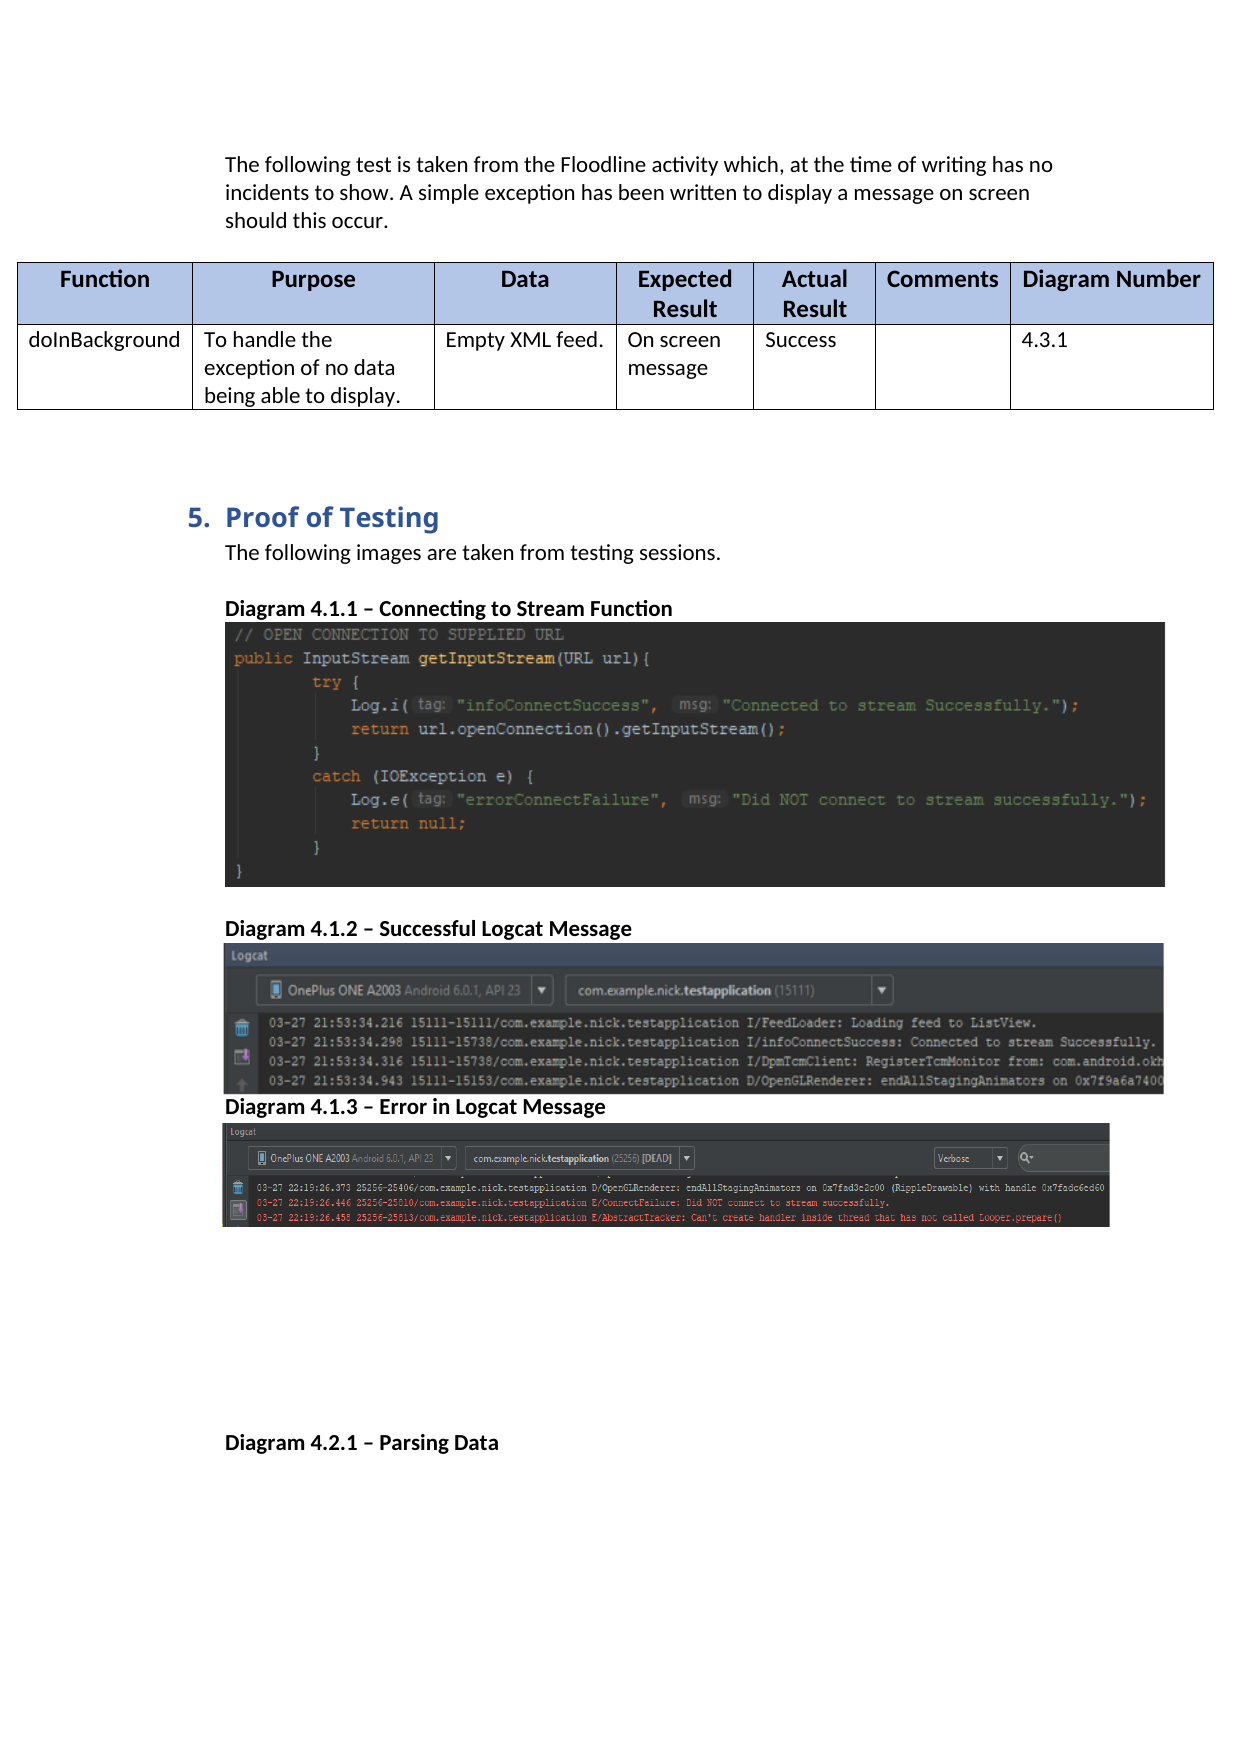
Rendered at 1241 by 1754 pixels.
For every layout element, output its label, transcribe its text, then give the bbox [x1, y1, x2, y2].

text Diagram 4.1.3 – Error in Logcat Message [150, 1092, 1090, 1120]
picture [222, 1123, 1109, 1227]
text Diagram 4.1.1 – Connecting to Stream Function [225, 594, 1090, 622]
table_cell On screen message [617, 325, 753, 409]
subtitle Proof of Testing [187, 498, 1090, 535]
text Diagram 4.1.2 – Successful Logcat Message [225, 914, 1090, 942]
table_cell 4.3.1 [1011, 325, 1213, 409]
table_cell doInBackground [18, 325, 192, 409]
table_header Comments [876, 263, 1010, 324]
table_cell To handle the exception of no data being able to display. [193, 325, 434, 409]
table_header Data [435, 263, 616, 324]
text Diagram 4.2.1 – Parsing Data [150, 1428, 1090, 1457]
picture [223, 943, 1164, 1097]
table_cell [876, 325, 1010, 409]
text The following images are taken from testing sessions. [225, 538, 1090, 566]
table_header Function [18, 263, 192, 324]
table_header Diagram Number [1011, 263, 1213, 324]
text The following test is taken from the Floodline activity which, at the time of writing has no incidents to show. A simple exception has been written to display a message on screen should this occur. [225, 150, 1090, 234]
picture [225, 622, 1166, 887]
table_header Expected Result [617, 263, 753, 324]
table_header Purpose [193, 263, 434, 324]
table_header Actual Result [754, 263, 875, 324]
table_cell Success [754, 325, 875, 409]
table_cell Empty XML feed. [435, 325, 616, 409]
